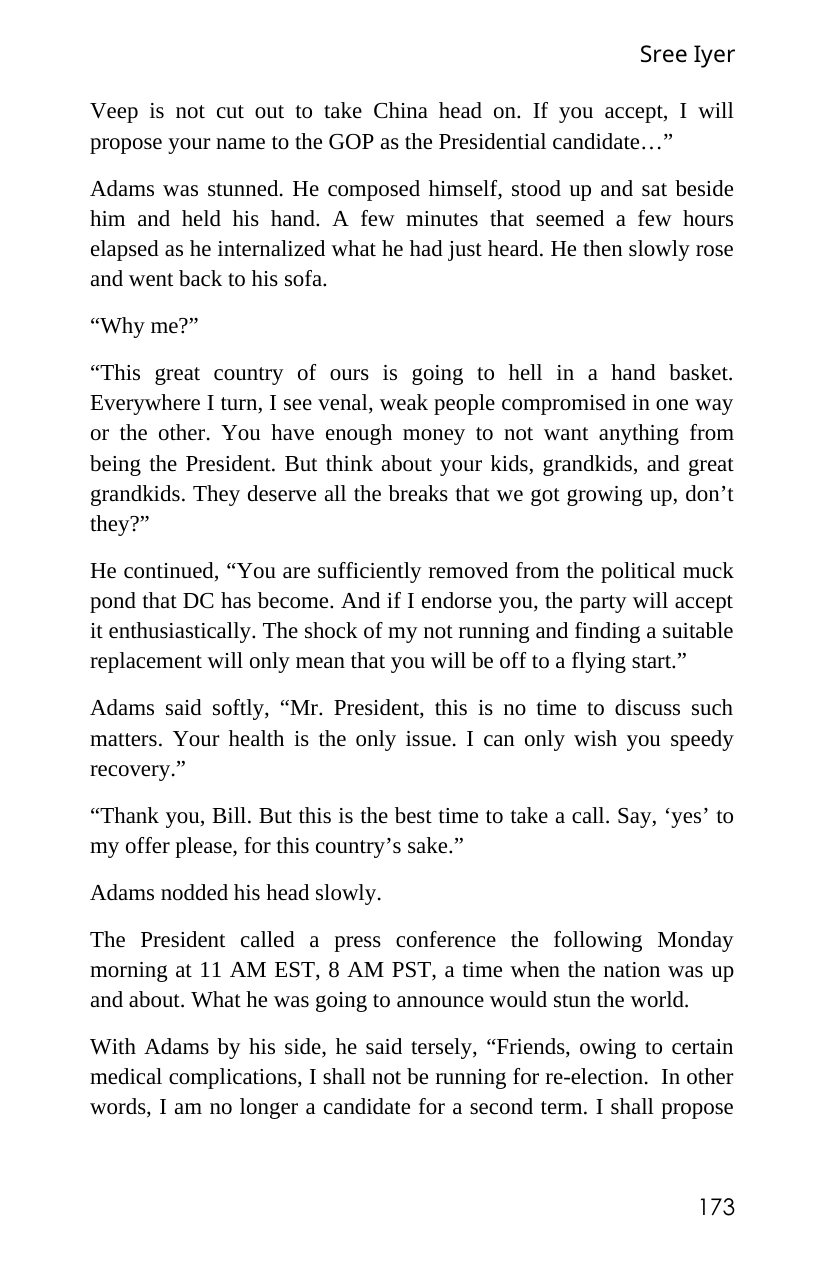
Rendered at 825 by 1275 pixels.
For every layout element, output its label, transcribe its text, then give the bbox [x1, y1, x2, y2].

text He continued, “You are sufficiently removed from the political muck pond that DC has become. And if I endorse you, the party will accept it enthusiastically. The shock of my not running and finding a suitable replacement will only mean that you will be off to a flying start.” [90, 557, 735, 674]
text Adams said softly, “Mr. President, this is no time to discuss such matters. Your health is the only issue. I can only wish you speedy recovery.” [90, 694, 735, 781]
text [90, 97, 735, 154]
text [90, 1033, 735, 1120]
text Adams was stunned. He composed himself, stood up and sat beside him and held his hand. A few minutes that seemed a few hours elapsed as he internalized what he had just heard. He then slowly rose and went back to his sofa. [90, 174, 735, 292]
text “Thank you, Bill. But this is the best time to take a call. Say, ‘yes’ to my offer please, for this country’s sake.” [90, 802, 735, 858]
text The President called a press conference the following Monday morning at 11 AM EST, 8 AM PST, a time when the nation was up and about. What he was going to announce would stun the world. [90, 926, 735, 1012]
text Adams nodded his head slowly. [90, 879, 735, 905]
text “Why me?” [90, 312, 735, 338]
text “This great country of ours is going to hell in a hand basket. Everywhere I turn, I see venal, weak people compromised in one way or the other. You have enough money to not want anything from being the President. But think about your kids, grandkids, and great grandkids. They deserve all the breaks that we got growing up, don’t they?” [90, 359, 735, 536]
